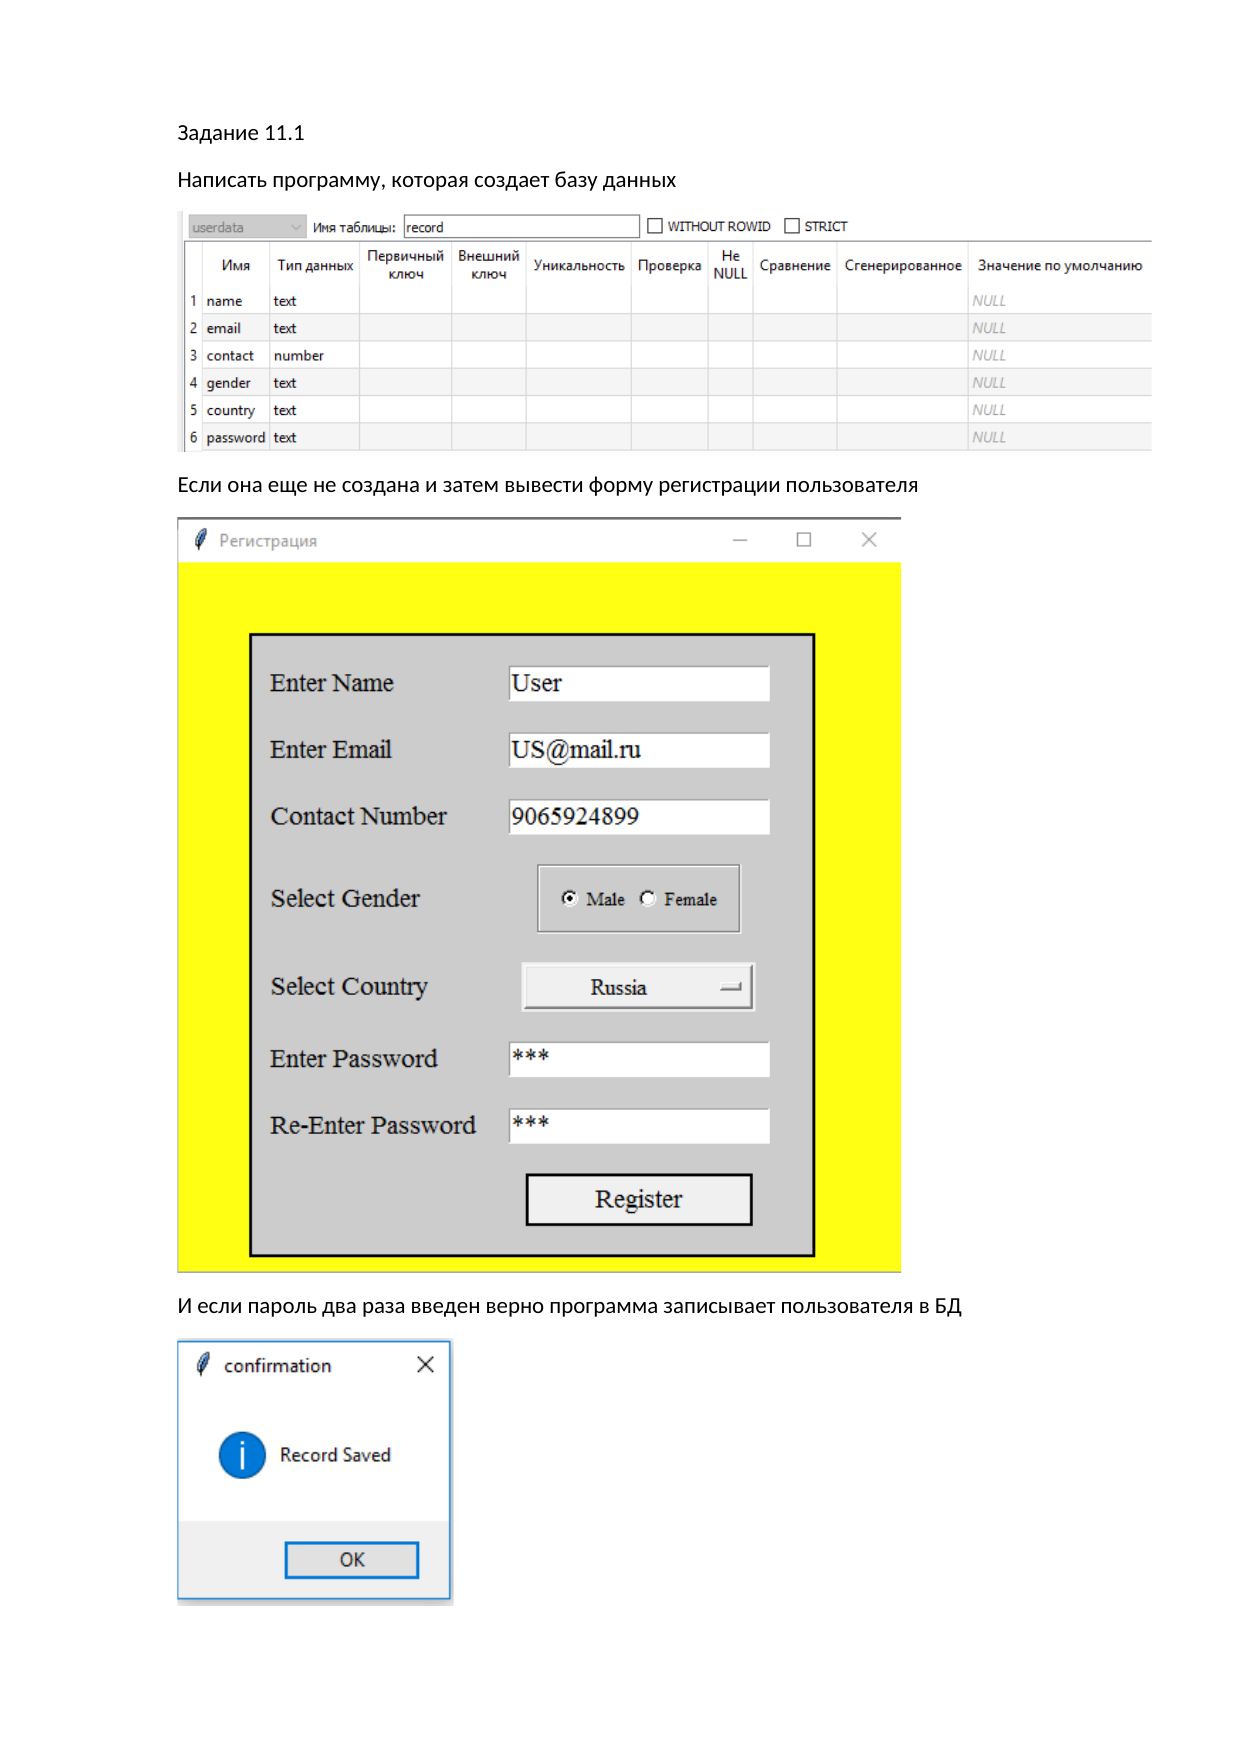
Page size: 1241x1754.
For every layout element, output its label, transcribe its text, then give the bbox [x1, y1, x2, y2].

picture [177, 1338, 454, 1606]
text И если пароль два раза введен верно программа записывает пользователя в БД [177, 1291, 1152, 1319]
picture [177, 211, 1152, 452]
text Если она еще не создана и затем вывести форму регистрации пользователя [177, 471, 1152, 498]
text Задание 11.1 [177, 118, 1152, 146]
picture [177, 517, 902, 1273]
text Написать программу, которая создает базу данных [177, 165, 1152, 193]
